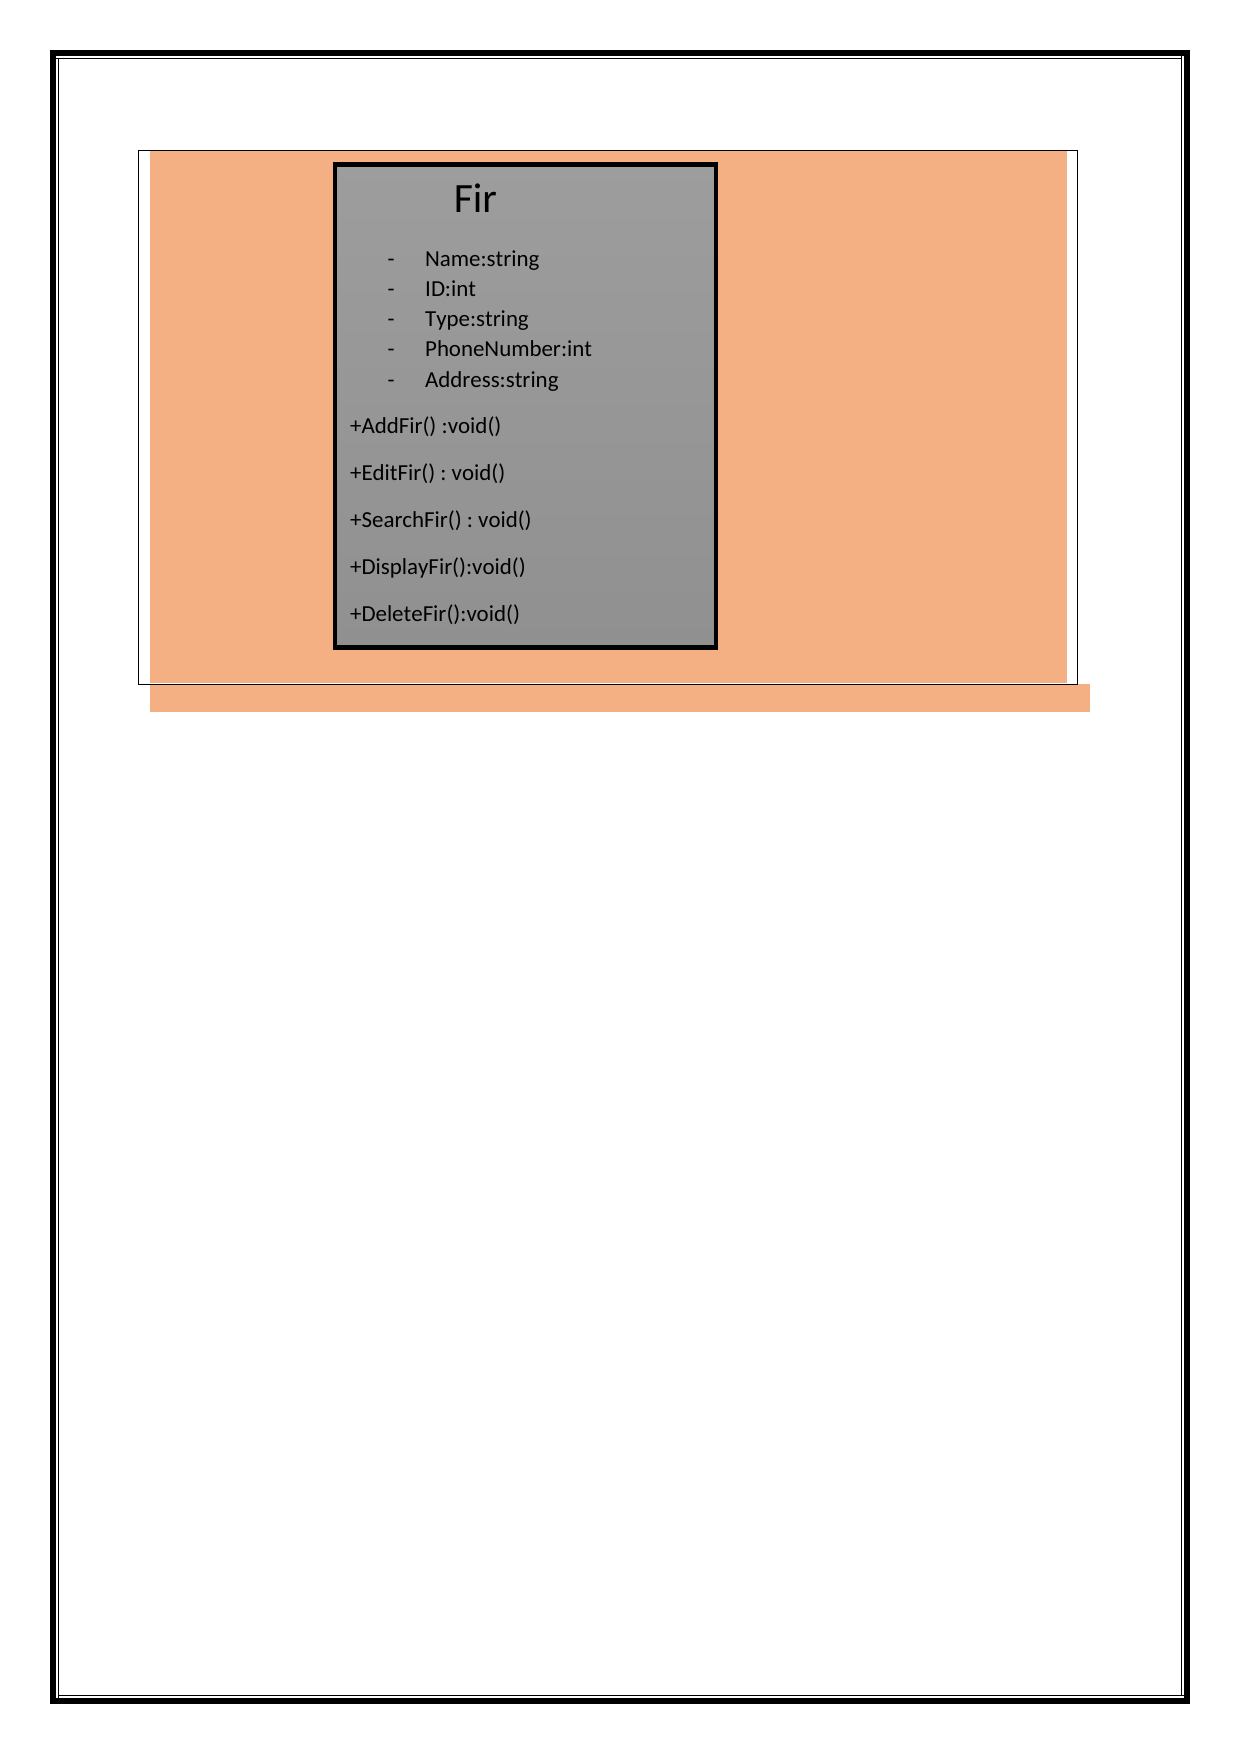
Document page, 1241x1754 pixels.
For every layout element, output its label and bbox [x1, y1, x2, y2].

table_cell [1067, 151, 1077, 683]
table_cell [139, 151, 150, 683]
